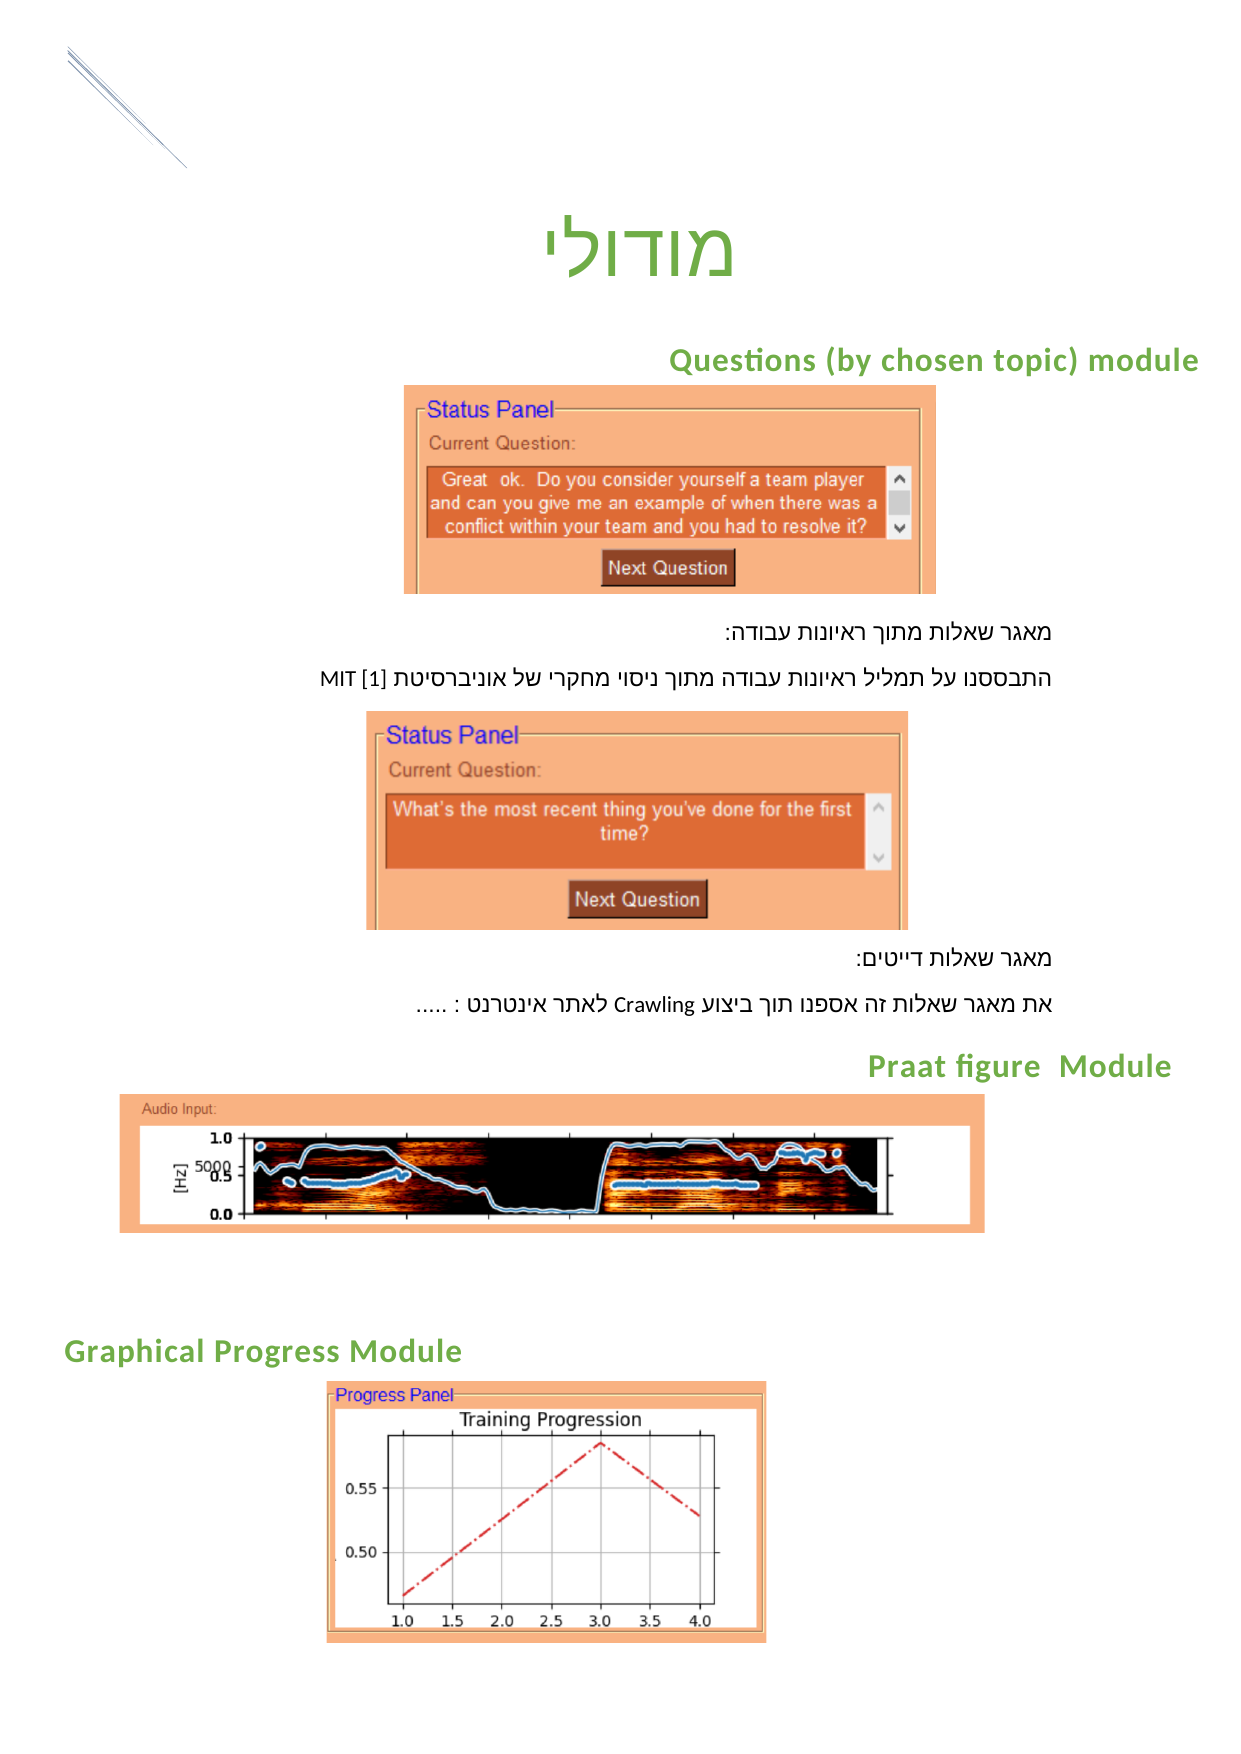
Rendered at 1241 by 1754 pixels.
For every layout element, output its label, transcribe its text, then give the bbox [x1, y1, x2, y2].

picture [366, 711, 909, 930]
text התבססנו על תמליל ראיונות עבודה מתוך ניסוי מחקרי של אוניברסיטת MIT [1] [187, 664, 1053, 692]
picture [403, 385, 936, 594]
picture [119, 1094, 985, 1233]
picture [326, 1381, 767, 1643]
text את מאגר שאלות זה אספנו תוך ביצוע Crawling לאתר אינטרנט : ..... [187, 990, 1053, 1018]
text מאגר שאלות מתוך ראיונות עבודה: [187, 619, 1053, 645]
text מאגר שאלות דייטים: [187, 945, 1053, 971]
